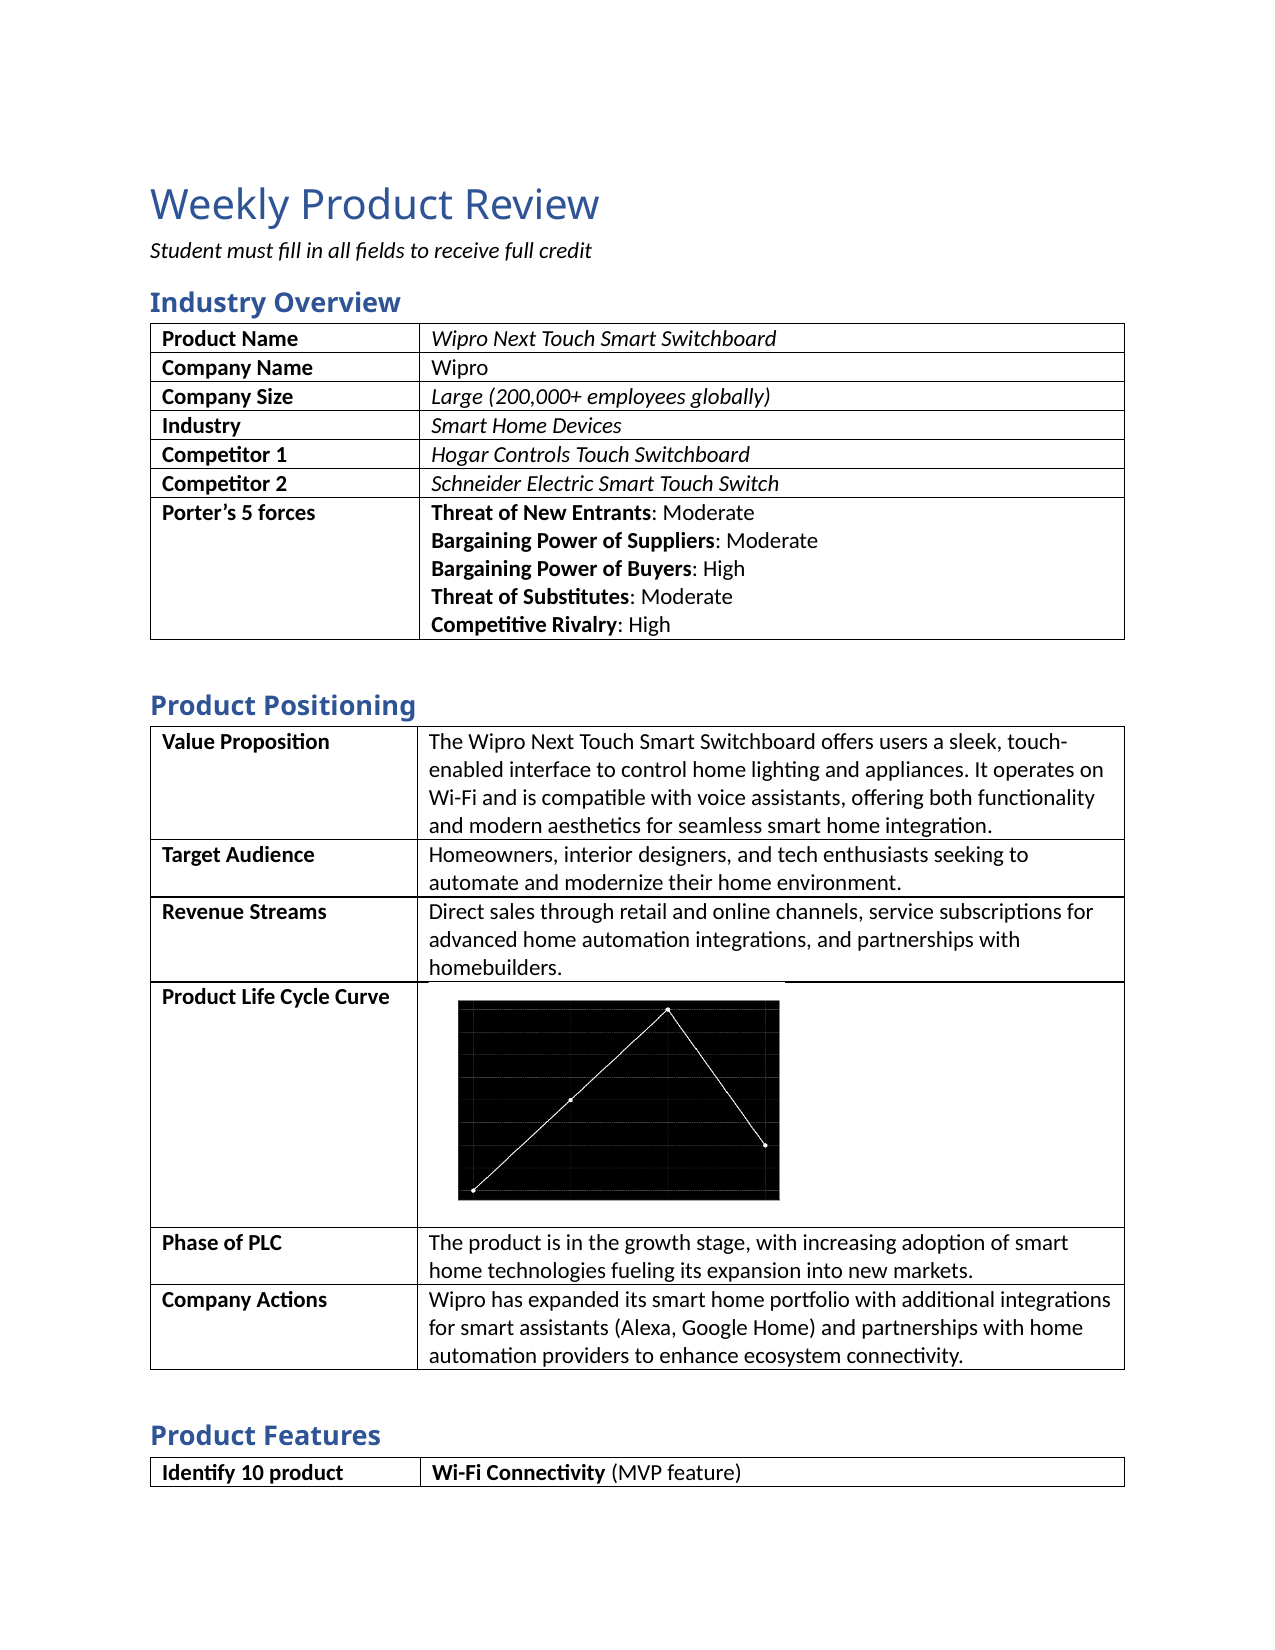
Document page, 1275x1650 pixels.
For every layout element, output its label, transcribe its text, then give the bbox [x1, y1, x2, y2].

table_cell Direct sales through retail and online channels, service subscriptions for advanced home automation integrations, and partnerships with homebuilders. [418, 898, 1124, 981]
table_cell Wipro [420, 353, 1124, 381]
table_cell Revenue Streams [151, 898, 417, 981]
table_header Wipro Next Touch Smart Switchboard [420, 324, 1124, 352]
subtitle Product Features [150, 1417, 1125, 1454]
subtitle Weekly Product Review [150, 175, 1125, 232]
table_cell Competitor 2 [151, 469, 419, 497]
table_header The Wipro Next Touch Smart Switchboard offers users a sleek, touch-enabled interface to control home lighting and appliances. It operates on Wi-Fi and is compatible with voice assistants, offering both functionality and modern aesthetics for seamless smart home integration. [418, 727, 1124, 839]
table_cell Target Audience [151, 840, 417, 896]
table_cell Wipro has expanded its smart home portfolio with additional integrations for smart assistants (Alexa, Google Home) and partnerships with home automation providers to enhance ecosystem connectivity. [418, 1285, 1124, 1369]
table_cell Company Name [151, 353, 419, 381]
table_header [421, 1458, 1124, 1486]
table_cell Hogar Controls Touch Switchboard [420, 440, 1124, 468]
text Student must fill in all fields to receive full credit [150, 236, 1125, 264]
table_cell The product is in the growth stage, with increasing adoption of smart home technologies fueling its expansion into new markets. [418, 1228, 1124, 1284]
table_cell Threat of New Entrants: Moderate Bargaining Power of Suppliers: Moderate Bargaining Power of Buyers: High Threat of Substitutes: Moderate Competitive Rivalry: High [420, 498, 1124, 638]
table_cell Phase of PLC [151, 1228, 417, 1284]
picture [428, 982, 785, 1227]
table_cell [418, 983, 428, 1227]
subtitle Product Positioning [150, 686, 1125, 723]
table_cell Company Actions [151, 1285, 417, 1369]
table_header Product Name [151, 324, 419, 352]
table_cell Company Size [151, 382, 419, 410]
table_cell Porter’s 5 forces [151, 498, 419, 638]
subtitle Industry Overview [150, 283, 1125, 320]
table_cell Homeowners, interior designers, and tech enthusiasts seeking to automate and modernize their home environment. [418, 840, 1124, 896]
table_cell Schneider Electric Smart Touch Switch [420, 469, 1124, 497]
table_header Value Proposition [151, 727, 417, 839]
table_cell Competitor 1 [151, 440, 419, 468]
table_cell Smart Home Devices [420, 411, 1124, 439]
table_cell Large (200,000+ employees globally) [420, 382, 1124, 410]
table_cell Product Life Cycle Curve [151, 983, 417, 1227]
table_cell [785, 983, 1124, 1227]
table_cell Industry [151, 411, 419, 439]
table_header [151, 1458, 420, 1486]
